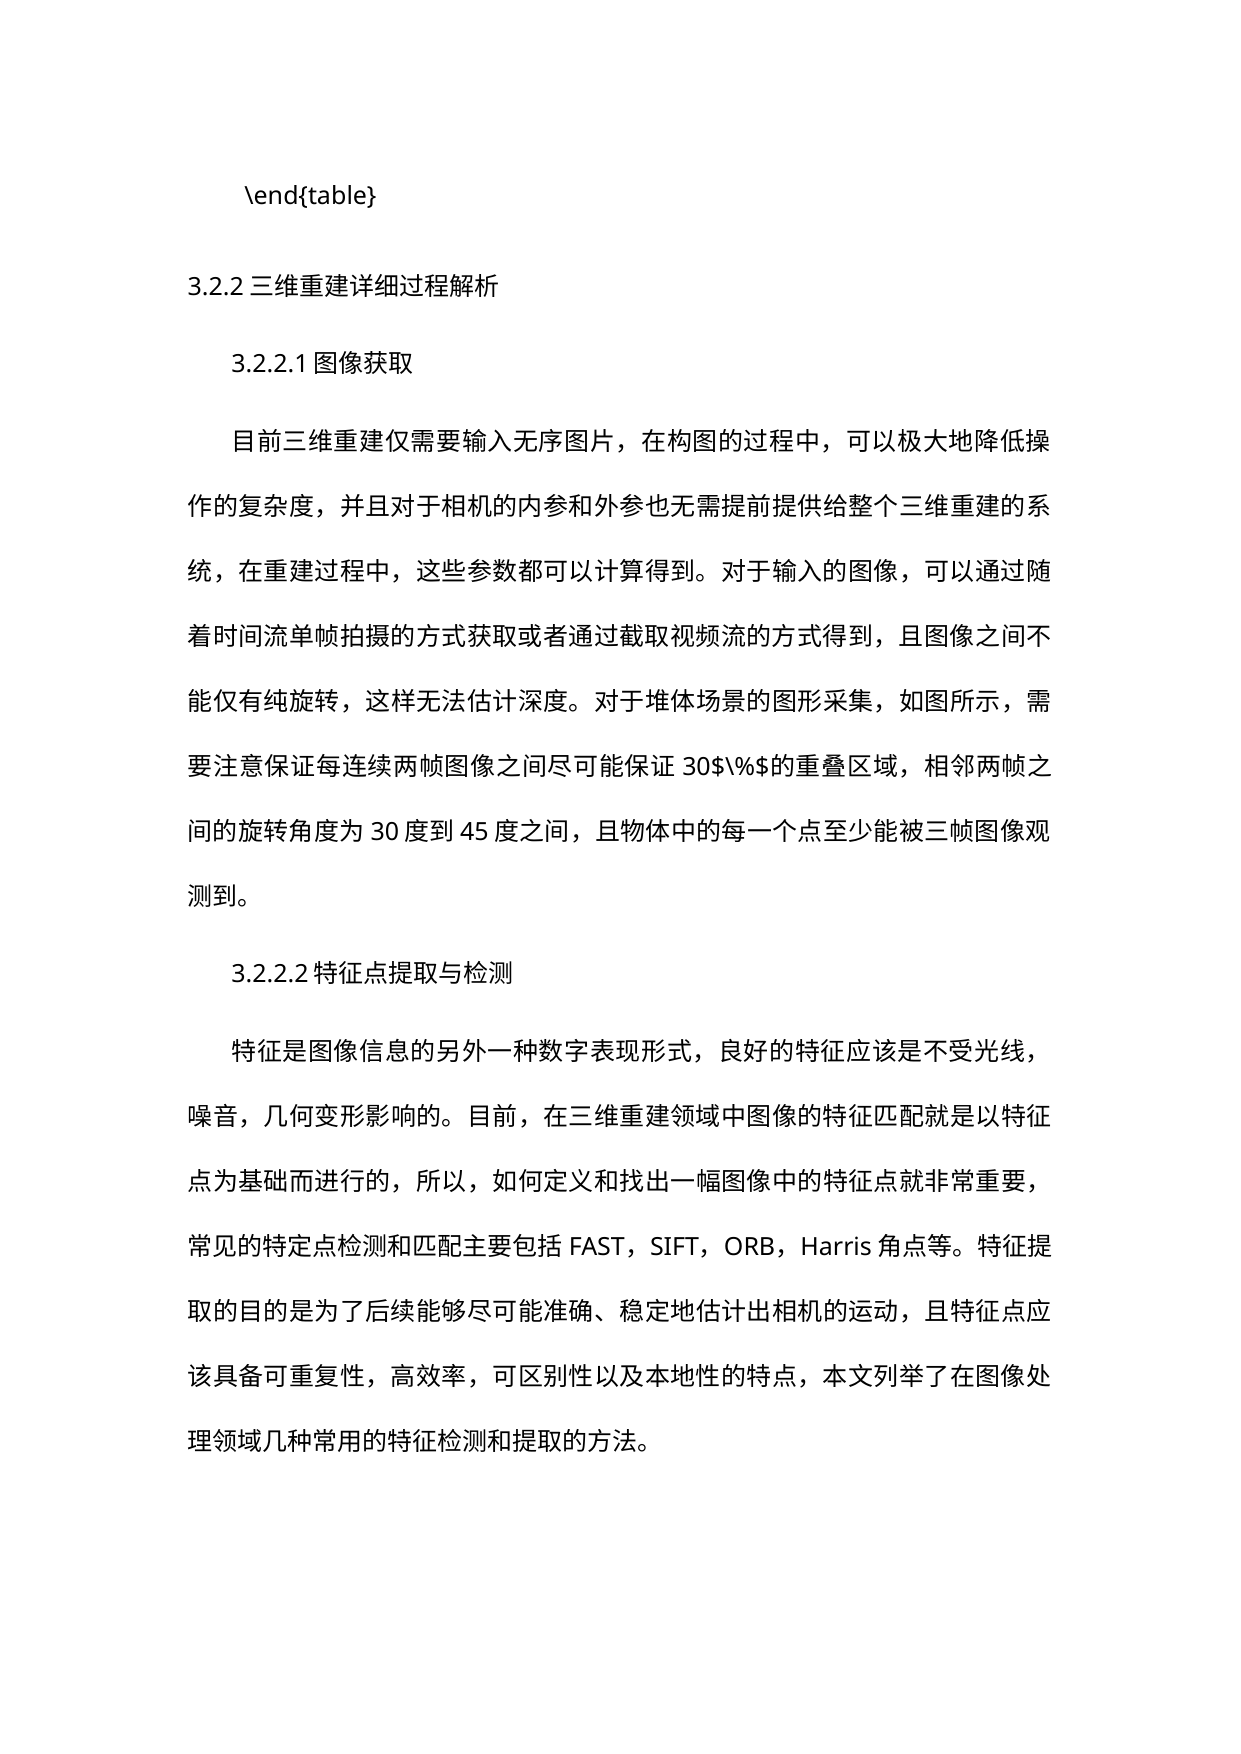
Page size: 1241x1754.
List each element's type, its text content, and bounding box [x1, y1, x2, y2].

text 3.2.2.1图像获取 [187, 329, 1053, 394]
text 特征是图像信息的另外一种数字表现形式，良好的特征应该是不受光线，噪音，几何变形影响的。目前，在三维重建领域中图像的特征匹配就是以特征点为基础而进行的，所以，如何定义和找出一幅图像中的特征点就非常重要，常见的特定点检测和匹配主要包括FAST，SIFT，ORB，Harris角点等。特征提取的目的是为了后续能够尽可能准确、稳定地估计出相机的运动，且特征点应该具备可重复性，高效率，可区别性以及本地性的特点，本文列举了在图像处理领域几种常用的特征检测和提取的方法。 [187, 1017, 1053, 1472]
text 3.2.2.2特征点提取与检测 [187, 939, 1053, 1004]
text \end{table} [187, 162, 1053, 227]
text 目前三维重建仅需要输入无序图片，在构图的过程中，可以极大地降低操作的复杂度，并且对于相机的内参和外参也无需提前提供给整个三维重建的系统，在重建过程中，这些参数都可以计算得到。对于输入的图像，可以通过随着时间流单帧拍摄的方式获取或者通过截取视频流的方式得到，且图像之间不能仅有纯旋转，这样无法估计深度。对于堆体场景的图形采集，如图所示，需要注意保证每连续两帧图像之间尽可能保证30$\%$的重叠区域，相邻两帧之间的旋转角度为30度到45度之间，且物体中的每一个点至少能被三帧图像观测到。 [187, 407, 1053, 927]
text 3.2.2三维重建详细过程解析 [187, 252, 1053, 317]
